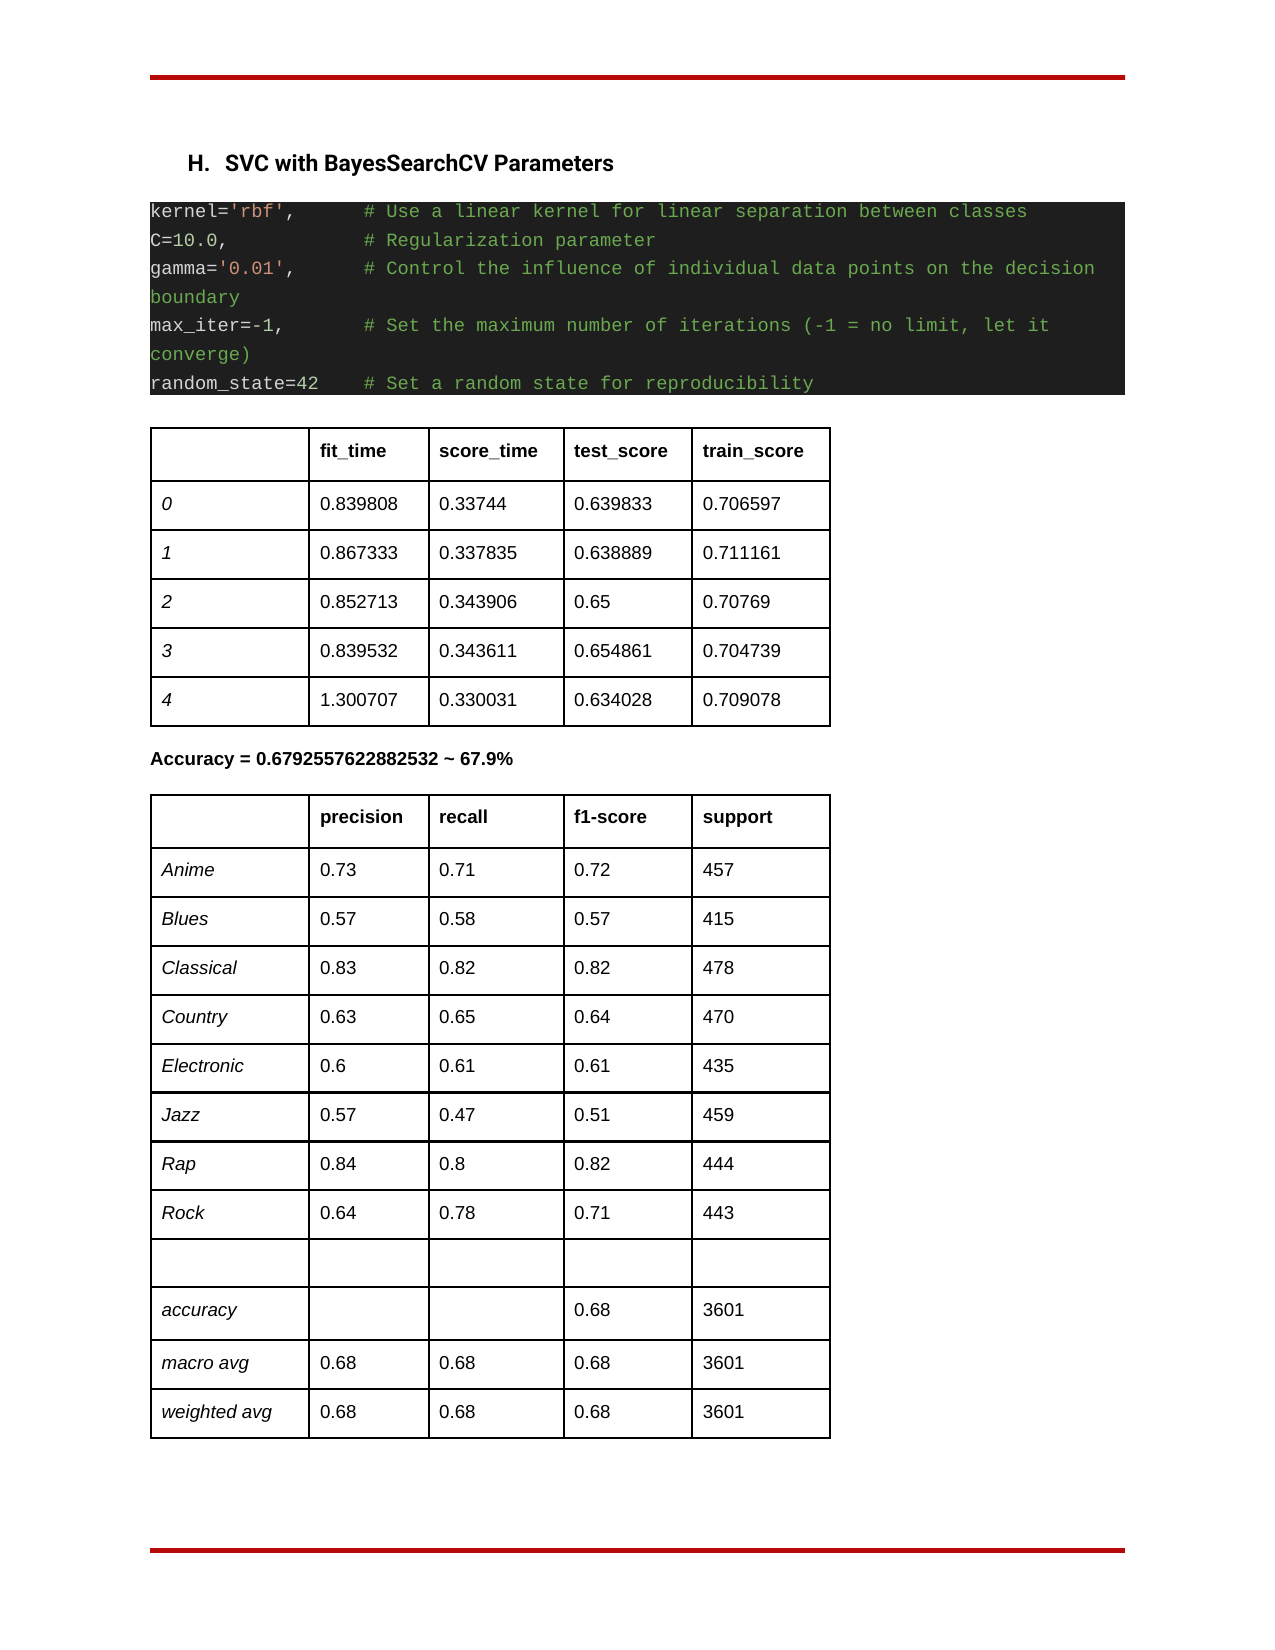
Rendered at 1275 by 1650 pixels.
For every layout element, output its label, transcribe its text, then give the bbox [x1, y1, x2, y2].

table_cell [152, 1240, 308, 1286]
table_cell macro avg [152, 1341, 308, 1388]
table_cell [430, 1288, 563, 1339]
table_cell 0.58 [430, 898, 563, 944]
text C=10.0, # Regularization parameter [150, 230, 1125, 252]
table_cell 0.47 [430, 1094, 563, 1140]
table_cell 0.852713 [310, 580, 428, 627]
table_header test_score [565, 429, 691, 480]
table_cell 0.82 [565, 1143, 691, 1189]
table_header [152, 429, 308, 480]
text max_iter=-1, # Set the maximum number of iterations (-1 = no limit, let it converge) [150, 316, 1125, 366]
table_cell 0.73 [310, 849, 428, 896]
table_cell 435 [693, 1045, 829, 1091]
table_cell 3601 [693, 1288, 829, 1339]
table_cell 0.82 [430, 947, 563, 993]
table_cell 444 [693, 1143, 829, 1189]
table_cell [693, 1240, 829, 1286]
table_cell weighted avg [152, 1390, 308, 1437]
table_cell 0.68 [310, 1390, 428, 1437]
table_cell 457 [693, 849, 829, 896]
table_cell 0.68 [565, 1341, 691, 1388]
table_cell Classical [152, 947, 308, 993]
table_cell [310, 1288, 428, 1339]
table_cell 0.84 [310, 1143, 428, 1189]
table_cell 470 [693, 996, 829, 1042]
table_cell 0 [152, 482, 308, 529]
table_cell [430, 1240, 563, 1286]
table_cell [565, 1240, 691, 1286]
table_cell 478 [693, 947, 829, 993]
table_cell 0.72 [565, 849, 691, 896]
table_cell 0.57 [310, 1094, 428, 1140]
table_cell 0.68 [565, 1288, 691, 1339]
table_header precision [310, 796, 428, 847]
table_cell 0.71 [565, 1191, 691, 1238]
table_cell 0.68 [430, 1390, 563, 1437]
table_cell 0.839808 [310, 482, 428, 529]
table_header [152, 796, 308, 847]
table_cell 0.343611 [430, 629, 563, 676]
table_cell 459 [693, 1094, 829, 1140]
table_cell 0.867333 [310, 531, 428, 578]
text Accuracy = 0.6792557622882532 ~ 67.9% [150, 748, 1125, 769]
table_cell Electronic [152, 1045, 308, 1091]
table_cell 0.711161 [693, 531, 829, 578]
table_cell Rap [152, 1143, 308, 1189]
table_header support [693, 796, 829, 847]
table_cell 4 [152, 678, 308, 725]
table_cell 0.83 [310, 947, 428, 993]
subtitle SVC with BayesSearchCV Parameters [187, 150, 1125, 177]
table_cell Country [152, 996, 308, 1042]
table_cell 443 [693, 1191, 829, 1238]
picture [150, 1548, 1125, 1553]
table_cell 2 [152, 580, 308, 627]
table_cell Blues [152, 898, 308, 944]
table_cell 0.57 [310, 898, 428, 944]
text kernel='rbf', # Use a linear kernel for linear separation between classes [150, 202, 1125, 223]
table_cell accuracy [152, 1288, 308, 1339]
table_cell 1 [152, 531, 308, 578]
table_header score_time [430, 429, 563, 480]
table_cell 0.65 [565, 580, 691, 627]
table_cell 0.57 [565, 898, 691, 944]
text gamma='0.01', # Control the influence of individual data points on the decision boundary [150, 259, 1125, 309]
table_cell 0.706597 [693, 482, 829, 529]
table_cell Anime [152, 849, 308, 896]
table_cell 0.330031 [430, 678, 563, 725]
table_header f1-score [565, 796, 691, 847]
table_cell 0.78 [430, 1191, 563, 1238]
table_cell 0.71 [430, 849, 563, 896]
table_cell 0.639833 [565, 482, 691, 529]
picture [150, 75, 1125, 80]
table_cell 0.68 [310, 1341, 428, 1388]
table_cell 0.64 [310, 1191, 428, 1238]
table_cell 0.65 [430, 996, 563, 1042]
table_cell 0.63 [310, 996, 428, 1042]
table_cell 0.6 [310, 1045, 428, 1091]
table_cell Jazz [152, 1094, 308, 1140]
table_cell 0.638889 [565, 531, 691, 578]
table_header train_score [693, 429, 829, 480]
table_cell 3601 [693, 1390, 829, 1437]
table_cell 0.8 [430, 1143, 563, 1189]
table_cell 0.70769 [693, 580, 829, 627]
table_cell 0.343906 [430, 580, 563, 627]
table_cell 0.61 [565, 1045, 691, 1091]
table_header recall [430, 796, 563, 847]
table_cell 0.68 [430, 1341, 563, 1388]
table_cell 0.82 [565, 947, 691, 993]
table_cell 0.704739 [693, 629, 829, 676]
table_cell 0.337835 [430, 531, 563, 578]
table_cell [310, 1240, 428, 1286]
table_cell Rock [152, 1191, 308, 1238]
table_cell 0.709078 [693, 678, 829, 725]
table_cell 0.61 [430, 1045, 563, 1091]
table_cell 0.33744 [430, 482, 563, 529]
table_cell 415 [693, 898, 829, 944]
table_cell 1.300707 [310, 678, 428, 725]
text random_state=42 # Set a random state for reproducibility [150, 373, 1125, 395]
table_cell 0.654861 [565, 629, 691, 676]
table_cell 0.839532 [310, 629, 428, 676]
table_cell 0.68 [565, 1390, 691, 1437]
table_cell 3 [152, 629, 308, 676]
table_cell 0.64 [565, 996, 691, 1042]
table_cell 0.634028 [565, 678, 691, 725]
table_header fit_time [310, 429, 428, 480]
table_cell 3601 [693, 1341, 829, 1388]
table_cell 0.51 [565, 1094, 691, 1140]
